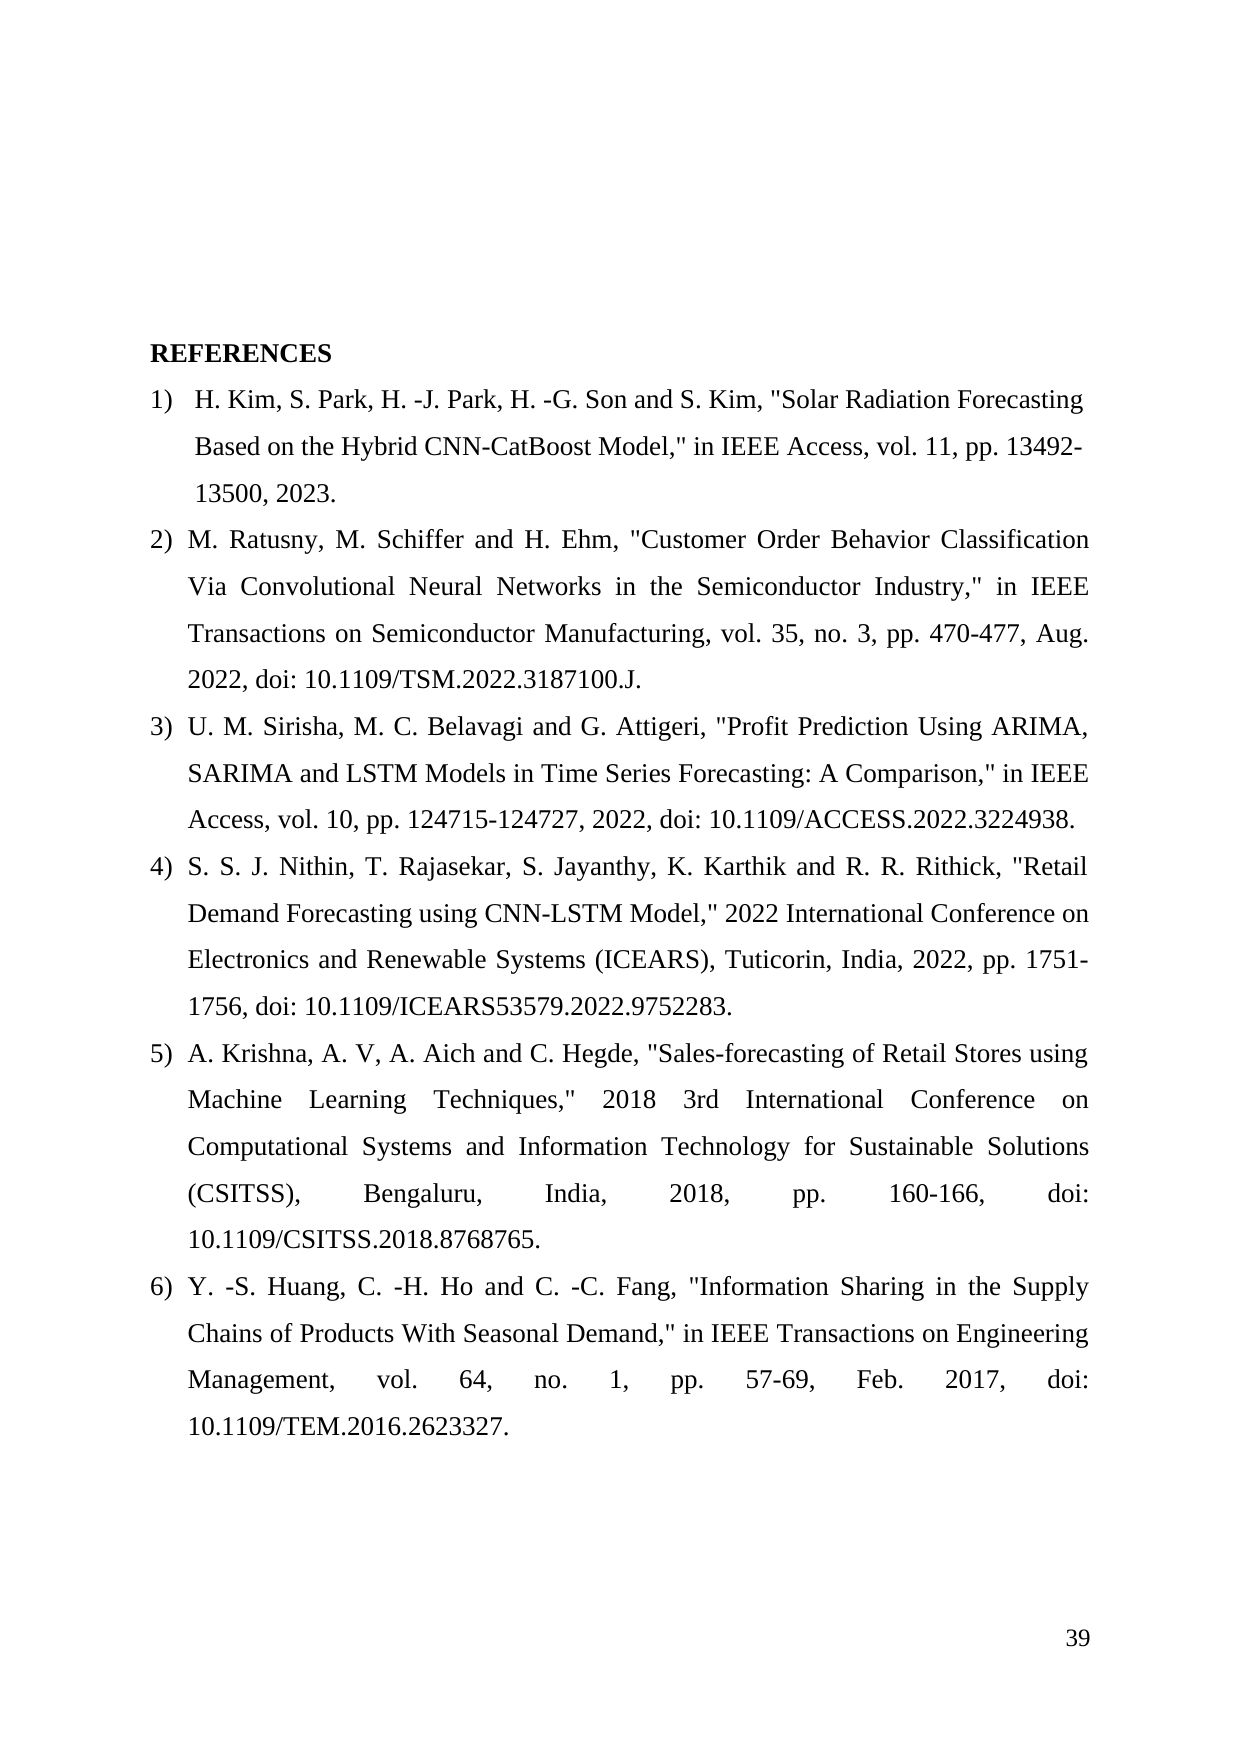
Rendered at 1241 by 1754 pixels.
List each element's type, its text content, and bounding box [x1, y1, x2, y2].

list M. Ratusny, M. Schiffer and H. Ehm, "Customer Order Behavior Classification Via Convolutional Neural Networks in the Semiconductor Industry," in IEEE Transactions on Semiconductor Manufacturing, vol. 35, no. 3, pp. 470-477, Aug. 2022, doi: 10.1109/TSM.2022.3187100.J. [150, 523, 1090, 694]
list A. Krishna, A. V, A. Aich and C. Hegde, "Sales-forecasting of Retail Stores using Machine Learning Techniques," 2018 3rd International Conference on Computational Systems and Information Technology for Sustainable Solutions (CSITSS), Bengaluru, India, 2018, pp. 160-166, doi: 10.1109/CSITSS.2018.8768765. [150, 1037, 1090, 1254]
list Y. -S. Huang, C. -H. Ho and C. -C. Fang, "Information Sharing in the Supply Chains of Products With Seasonal Demand," in IEEE Transactions on Engineering Management, vol. 64, no. 1, pp. 57-69, Feb. 2017, doi: 10.1109/TEM.2016.2623327. [150, 1270, 1090, 1441]
text REFERENCES [150, 337, 1090, 368]
list S. S. J. Nithin, T. Rajasekar, S. Jayanthy, K. Karthik and R. R. Rithick, "Retail Demand Forecasting using CNN-LSTM Model," 2022 International Conference on Electronics and Renewable Systems (ICEARS), Tuticorin, India, 2022, pp. 1751-1756, doi: 10.1109/ICEARS53579.2022.9752283. [150, 850, 1090, 1021]
list U. M. Sirisha, M. C. Belavagi and G. Attigeri, "Profit Prediction Using ARIMA, SARIMA and LSTM Models in Time Series Forecasting: A Comparison," in IEEE Access, vol. 10, pp. 124715-124727, 2022, doi: 10.1109/ACCESS.2022.3224938. [150, 710, 1090, 834]
list H. Kim, S. Park, H. -J. Park, H. -G. Son and S. Kim, "Solar Radiation Forecasting Based on the Hybrid CNN-CatBoost Model," in IEEE Access, vol. 11, pp. 13492-13500, 2023. [150, 383, 1090, 508]
